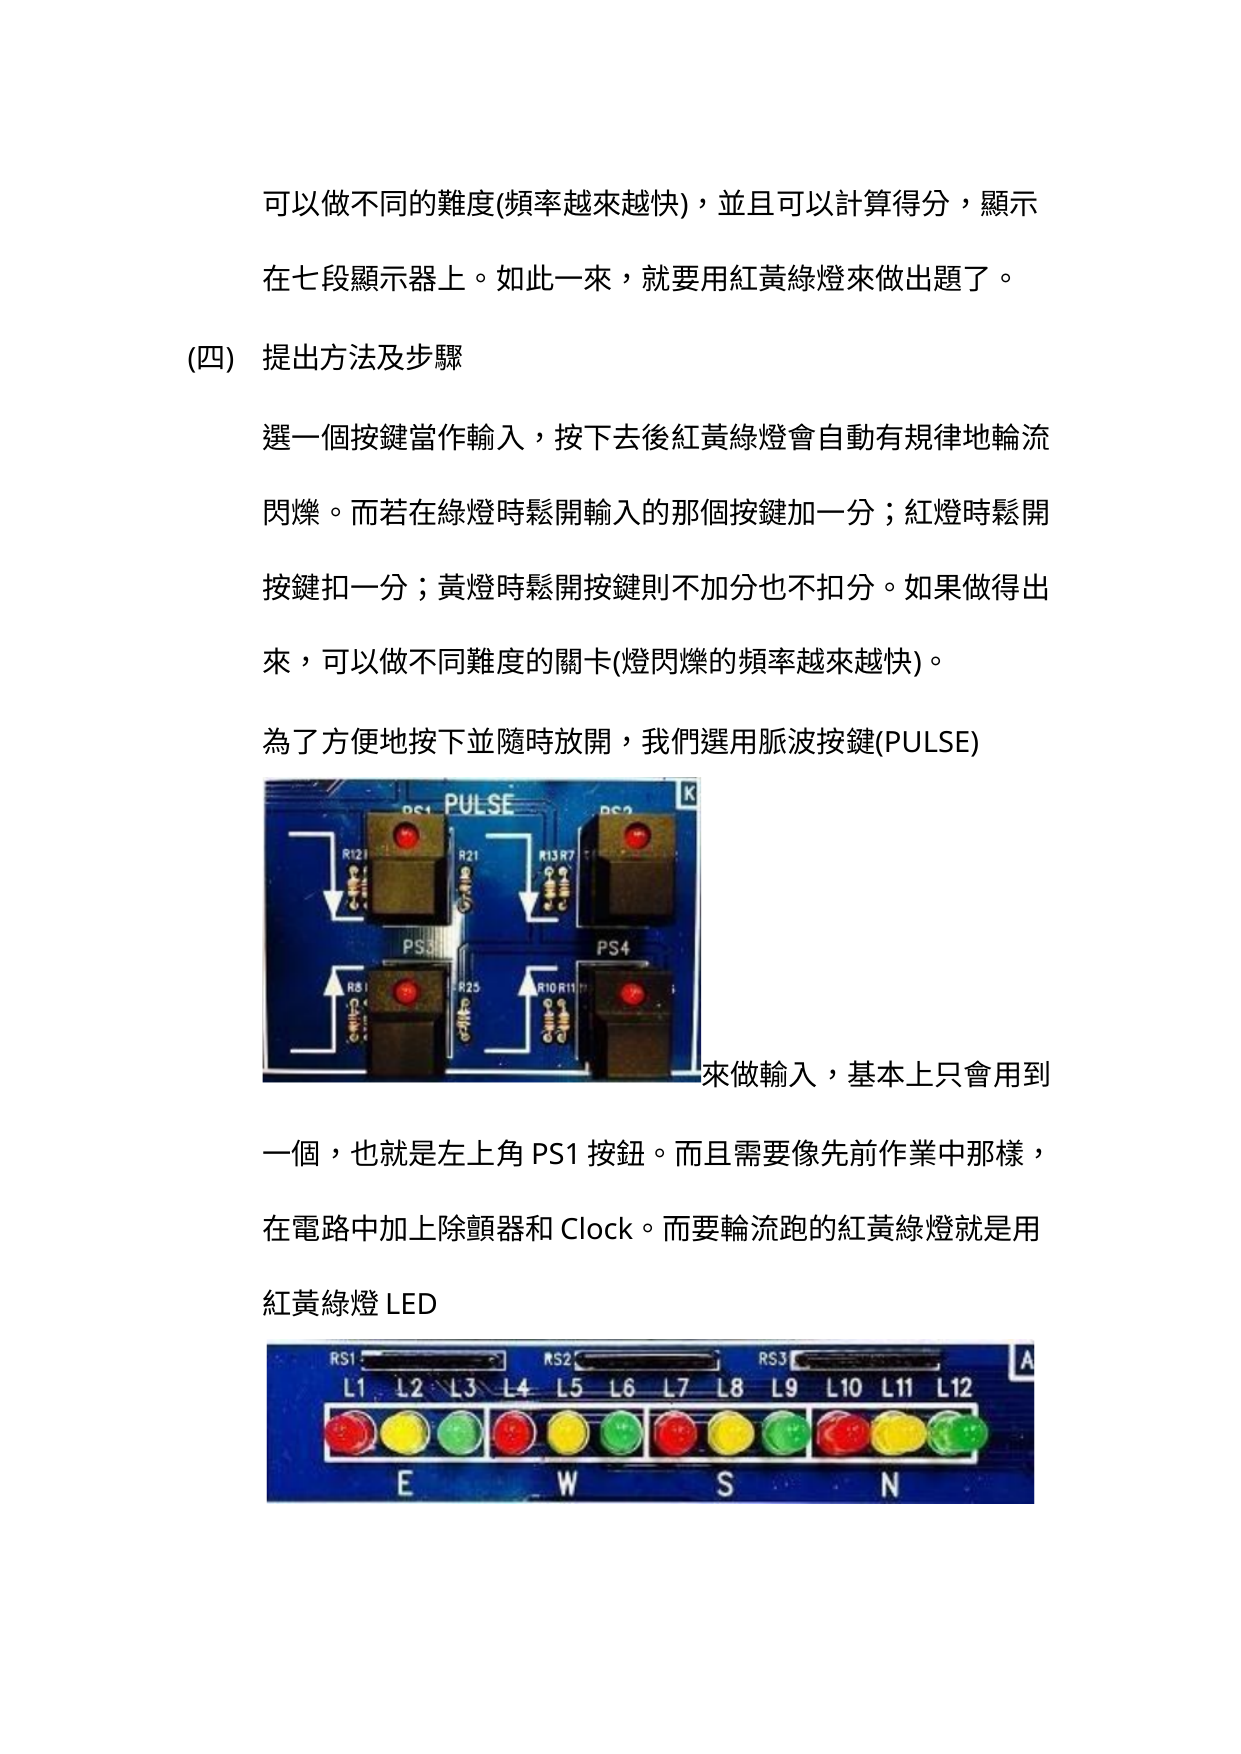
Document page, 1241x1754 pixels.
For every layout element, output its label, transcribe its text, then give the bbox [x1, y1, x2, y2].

list 選一個按鍵當作輸入，按下去後紅黃綠燈會自動有規律地輪流閃爍。而若在綠燈時鬆開輸入的那個按鍵加一分；紅燈時鬆開按鍵扣一分；黃燈時鬆開按鍵則不加分也不扣分。如果做得出來，可以做不同難度的關卡(燈閃爍的頻率越來越快)。 [262, 398, 1053, 698]
list 提出方法及步驟 [187, 319, 1053, 394]
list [262, 164, 1053, 314]
picture [262, 1339, 1038, 1504]
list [262, 702, 1053, 1527]
picture [262, 777, 702, 1086]
